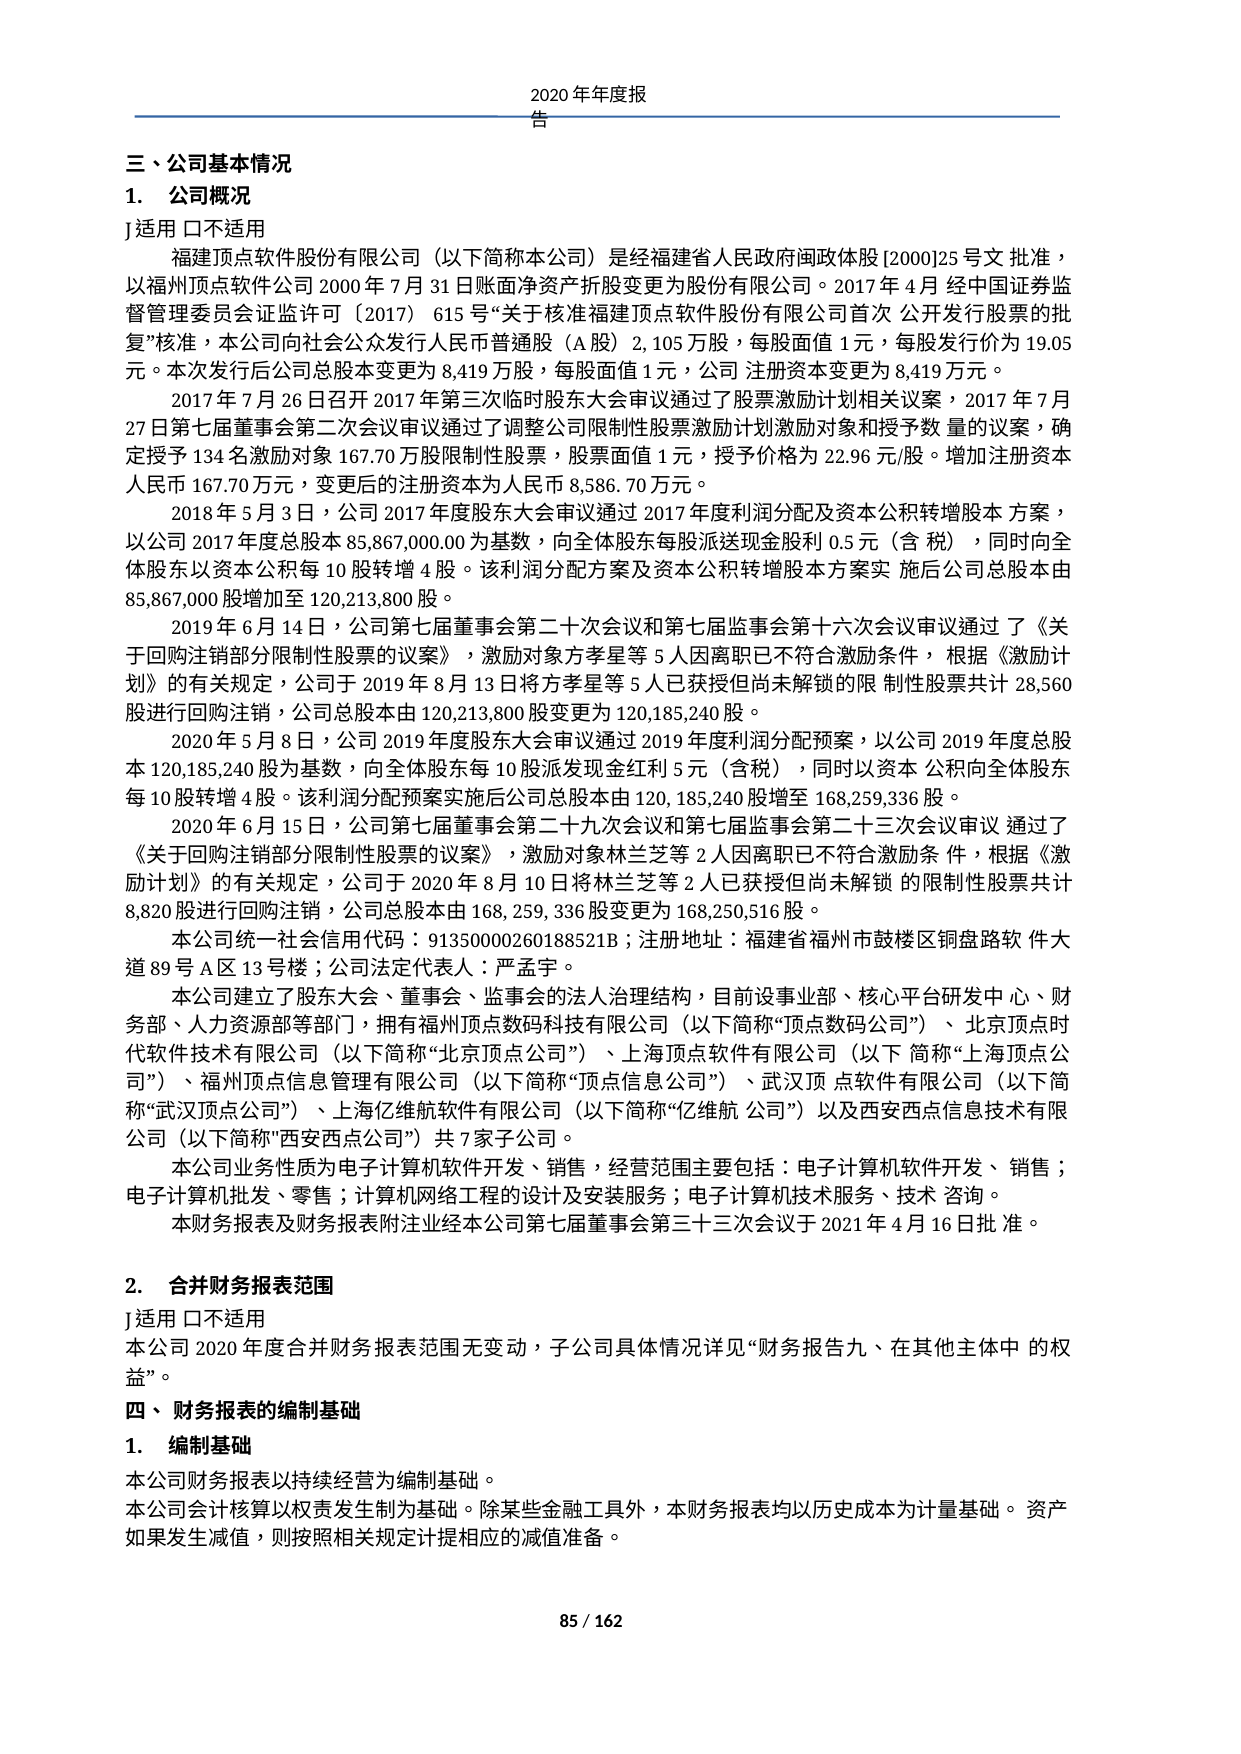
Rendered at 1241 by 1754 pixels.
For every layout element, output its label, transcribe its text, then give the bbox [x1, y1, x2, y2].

text 2018年5月3日，公司2017年度股东大会审议通过2017年度利润分配及资本公积转增股本 方案，以公司2017年度总股本85,867,000.00为基数，向全体股东每股派送现金股利0.5元（含 税），同时向全体股东以资本公积每10股转增4股。该利润分配方案及资本公积转增股本方案实 施后公司总股本由85,867,000股增加至120,213,800股。 [125, 498, 1073, 612]
text 本公司统一社会信用代码：91350000260188521B；注册地址：福建省福州市鼓楼区铜盘路软 件大道89号A区13号楼；公司法定代表人：严孟宇。 [125, 925, 1073, 982]
text 本公司建立了股东大会、董事会、监事会的法人治理结构，目前设事业部、核心平台研发中 心、财务部、人力资源部等部门，拥有福州顶点数码科技有限公司（以下简称“顶点数码公司”）、 北京顶点时代软件技术有限公司（以下简称“北京顶点公司”）、上海顶点软件有限公司（以下 简称“上海顶点公司”）、福州顶点信息管理有限公司（以下简称“顶点信息公司”）、武汉顶 点软件有限公司（以下简称“武汉顶点公司”）、上海亿维航软件有限公司（以下简称“亿维航 公司”）以及西安西点信息技术有限公司（以下简称"西安西点公司”）共7家子公司。 [125, 982, 1073, 1152]
list 公司概况 [125, 181, 1073, 209]
text 本公司财务报表以持续经营为编制基础。 [125, 1466, 1073, 1494]
text 2020年5月8日，公司2019年度股东大会审议通过2019年度利润分配预案，以公司2019 年度总股本120,185,240股为基数，向全体股东每10股派发现金红利5元（含税），同时以资本 公积向全体股东每10股转增4股。该利润分配预案实施后公司总股本由120, 185,240股增至 168,259,336 股。 [125, 726, 1073, 811]
text J适用 口不适用 [125, 1303, 1073, 1332]
text 本财务报表及财务报表附注业经本公司第七届董事会第三十三次会议于2021年4月16日批 准。 [125, 1209, 1073, 1237]
text 三、公司基本情况 [125, 148, 1073, 177]
list 编制基础 [125, 1431, 1073, 1459]
text 2019年6月14日，公司第七届董事会第二十次会议和第七届监事会第十六次会议审议通过 了《关于回购注销部分限制性股票的议案》，激励对象方孝星等5人因离职已不符合激励条件， 根据《激励计划》的有关规定，公司于2019年8月13日将方孝星等5人已获授但尚未解锁的限 制性股票共计28,560股进行回购注销，公司总股本由120,213,800股变更为120,185,240股。 [125, 612, 1073, 726]
text 2017年7月26日召开2017年第三次临时股东大会审议通过了股票激励计划相关议案，2017 年7月27日第七届董事会第二次会议审议通过了调整公司限制性股票激励计划激励对象和授予数 量的议案，确定授予134名激励对象167.70万股限制性股票，股票面值1元，授予价格为22.96 元/股。增加注册资本人民币167.70万元，变更后的注册资本为人民币8,586. 70万元。 [125, 384, 1073, 498]
text J适用 口不适用 [125, 214, 1073, 242]
list 合并财务报表范围 [125, 1271, 1073, 1299]
text 福建顶点软件股份有限公司（以下简称本公司）是经福建省人民政府闽政体股[2000]25号文 批准，以福州顶点软件公司2000年7月31日账面净资产折股变更为股份有限公司。2017年4月 经中国证券监督管理委员会证监许可〔2017） 615号“关于核准福建顶点软件股份有限公司首次 公开发行股票的批复”核准，本公司向社会公众发行人民币普通股（A股）2, 105万股，每股面值 1元，每股发行价为19.05元。本次发行后公司总股本变更为8,419万股，每股面值1元，公司 注册资本变更为8,419万元。 [125, 242, 1073, 384]
text 2020年6月15日，公司第七届董事会第二十九次会议和第七届监事会第二十三次会议审议 通过了《关于回购注销部分限制性股票的议案》，激励对象林兰芝等2人因离职已不符合激励条 件，根据《激励计划》的有关规定，公司于2020年8月10日将林兰芝等2人已获授但尚未解锁 的限制性股票共计8,820股进行回购注销，公司总股本由168, 259, 336股变更为168,250,516股。 [125, 811, 1073, 925]
text 本公司2020年度合并财务报表范围无变动，子公司具体情况详见“财务报告九、在其他主体中 的权益”。 [125, 1332, 1073, 1392]
text 本公司会计核算以权责发生制为基础。除某些金融工具外，本财务报表均以历史成本为计量基础。 资产如果发生减值，则按照相关规定计提相应的减值准备。 [125, 1494, 1073, 1551]
text 本公司业务性质为电子计算机软件开发、销售，经营范围主要包括：电子计算机软件开发、 销售；电子计算机批发、零售；计算机网络工程的设计及安装服务；电子计算机技术服务、技术 咨询。 [125, 1152, 1073, 1209]
text 四、 财务报表的编制基础 [125, 1396, 1073, 1424]
